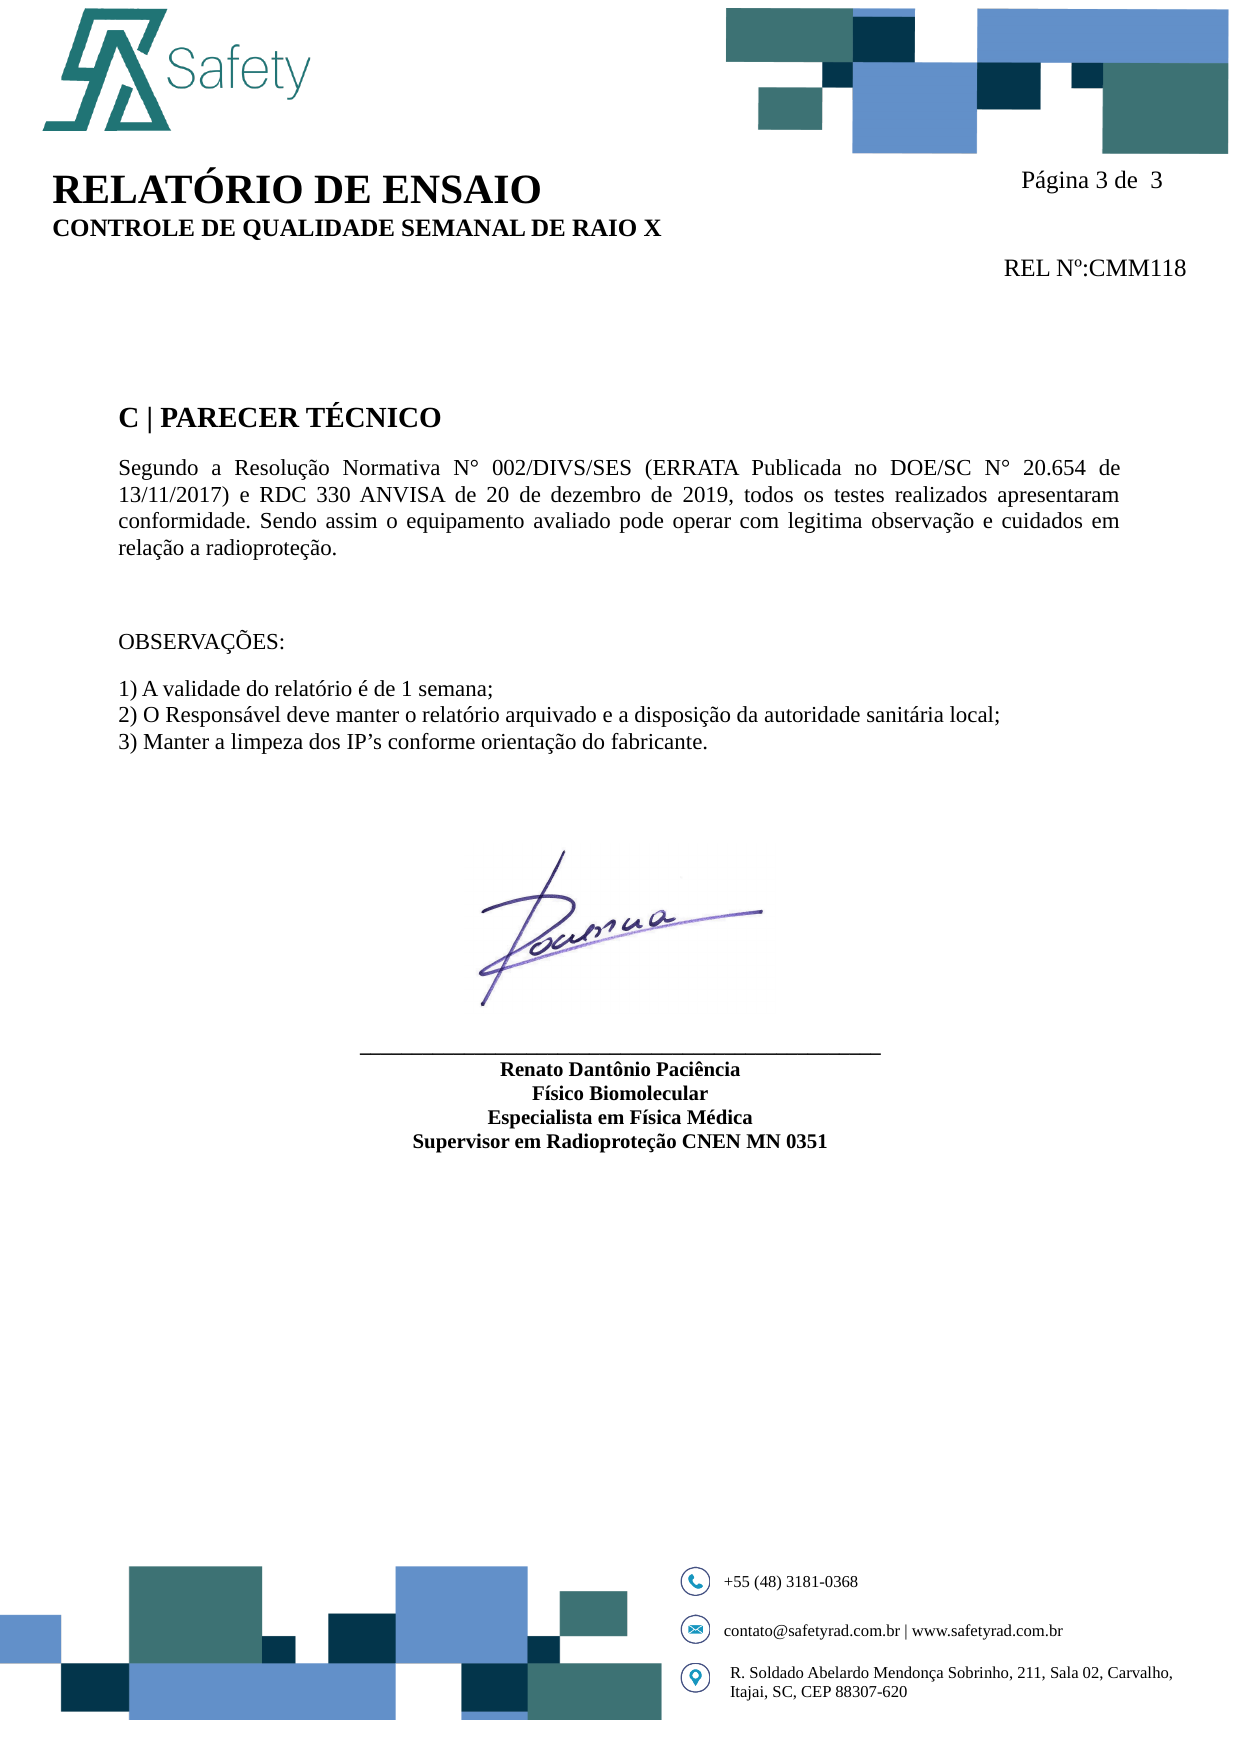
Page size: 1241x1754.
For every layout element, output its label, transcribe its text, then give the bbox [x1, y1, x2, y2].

picture [464, 843, 776, 1014]
text 1) A validade do relatório é de 1 semana; [118, 675, 1122, 701]
text __________________________________________________ [118, 853, 1122, 1057]
text 2) O Responsável deve manter o relatório arquivado e a disposição da autoridade sanitária local; [118, 701, 1122, 728]
picture [680, 1663, 710, 1693]
text C | PARECER TÉCNICO [118, 400, 1122, 434]
text OBSERVAÇÕES: [118, 628, 1122, 654]
picture [725, 8, 1229, 154]
picture [680, 1614, 710, 1644]
text 3) Manter a limpeza dos IP’s conforme orientação do fabricante. [118, 728, 1122, 754]
text Especialista em Física Médica [118, 1105, 1122, 1129]
text Renato Dantônio Paciência [118, 1057, 1122, 1081]
text Físico Biomolecular [118, 1081, 1122, 1105]
text Segundo a Resolução Normativa N° 002/DIVS/SES (ERRATA Publicada no DOE/SC N° 20.654 de 13/11/2017) e RDC 330 ANVISA de 20 de dezembro de 2019, todos os testes realizados apresentaram conformidade. Sendo assim o equipamento avaliado pode operar com legitima observação e cuidados em relação a radioproteção. [118, 454, 1122, 560]
picture [680, 1566, 710, 1596]
picture [42, 8, 311, 131]
picture [0, 1566, 662, 1720]
text Supervisor em Radioproteção CNEN MN 0351 [118, 1129, 1122, 1153]
